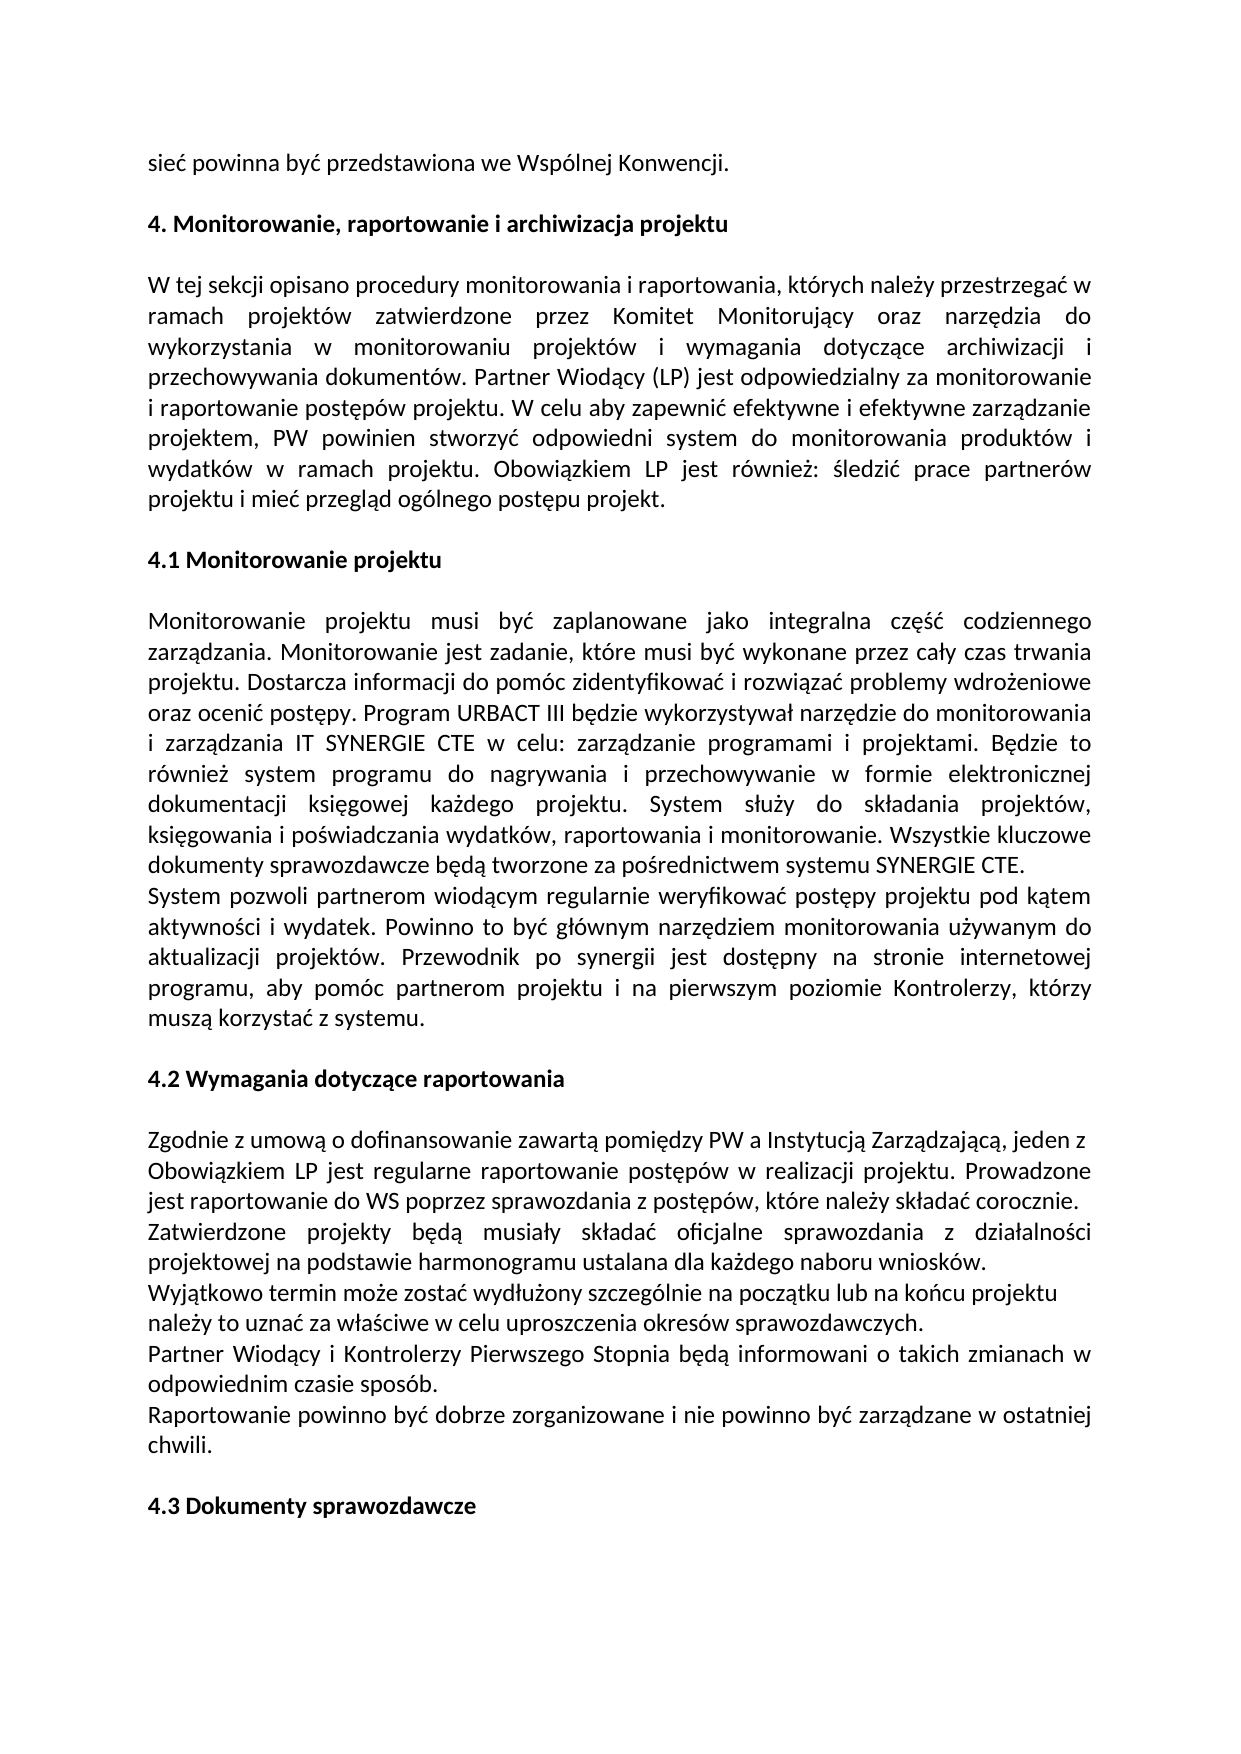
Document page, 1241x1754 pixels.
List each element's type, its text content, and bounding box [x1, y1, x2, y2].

text Wyjątkowo termin może zostać wydłużony szczególnie na początku lub na końcu projektu [148, 1277, 1093, 1307]
text W tej sekcji opisano procedury monitorowania i raportowania, których należy przestrzegać w ramach projektów zatwierdzone przez Komitet Monitorujący oraz narzędzia do wykorzystania w monitorowaniu projektów i wymagania dotyczące archiwizacji i przechowywania dokumentów. Partner Wiodący (LP) jest odpowiedzialny za monitorowanie i raportowanie postępów projektu. W celu aby zapewnić efektywne i efektywne zarządzanie projektem, PW powinien stworzyć odpowiedni system do monitorowania produktów i wydatków w ramach projektu. Obowiązkiem LP jest również: śledzić prace partnerów projektu i mieć przegląd ogólnego postępu projekt. [148, 270, 1093, 514]
text 4.1 Monitorowanie projektu [148, 544, 1093, 575]
text Zatwierdzone projekty będą musiały składać oficjalne sprawozdania z działalności projektowej na podstawie harmonogramu ustalana dla każdego naboru wniosków. [148, 1216, 1093, 1277]
text Monitorowanie projektu musi być zaplanowane jako integralna część codziennego zarządzania. Monitorowanie jest zadanie, które musi być wykonane przez cały czas trwania projektu. Dostarcza informacji do pomóc zidentyfikować i rozwiązać problemy wdrożeniowe oraz ocenić postępy. Program URBACT III będzie wykorzystywał narzędzie do monitorowania i zarządzania IT SYNERGIE CTE w celu: zarządzanie programami i projektami. Będzie to również system programu do nagrywania i przechowywanie w formie elektronicznej dokumentacji księgowej każdego projektu. System służy do składania projektów, księgowania i poświadczania wydatków, raportowania i monitorowanie. Wszystkie kluczowe dokumenty sprawozdawcze będą tworzone za pośrednictwem systemu SYNERGIE CTE. [148, 605, 1093, 880]
text Obowiązkiem LP jest regularne raportowanie postępów w realizacji projektu. Prowadzone jest raportowanie do WS poprzez sprawozdania z postępów, które należy składać corocznie. [148, 1155, 1093, 1216]
text należy to uznać za właściwe w celu uproszczenia okresów sprawozdawczych. [148, 1307, 1093, 1338]
text System pozwoli partnerom wiodącym regularnie weryfikować postępy projektu pod kątem aktywności i wydatek. Powinno to być głównym narzędziem monitorowania używanym do aktualizacji projektów. Przewodnik po synergii jest dostępny na stronie internetowej programu, aby pomóc partnerom projektu i na pierwszym poziomie Kontrolerzy, którzy muszą korzystać z systemu. [148, 880, 1093, 1033]
text Zgodnie z umową o dofinansowanie zawartą pomiędzy PW a Instytucją Zarządzającą, jeden z [148, 1124, 1093, 1155]
text Raportowanie powinno być dobrze zorganizowane i nie powinno być zarządzane w ostatniej chwili. [148, 1399, 1093, 1460]
text 4.2 Wymagania dotyczące raportowania [148, 1063, 1093, 1094]
text 4. Monitorowanie, raportowanie i archiwizacja projektu [148, 209, 1093, 239]
text 4.3 Dokumenty sprawozdawcze [148, 1491, 1093, 1521]
text Partner Wiodący i Kontrolerzy Pierwszego Stopnia będą informowani o takich zmianach w odpowiednim czasie sposób. [148, 1338, 1093, 1399]
text sieć powinna być przedstawiona we Wspólnej Konwencji. [148, 148, 1093, 178]
